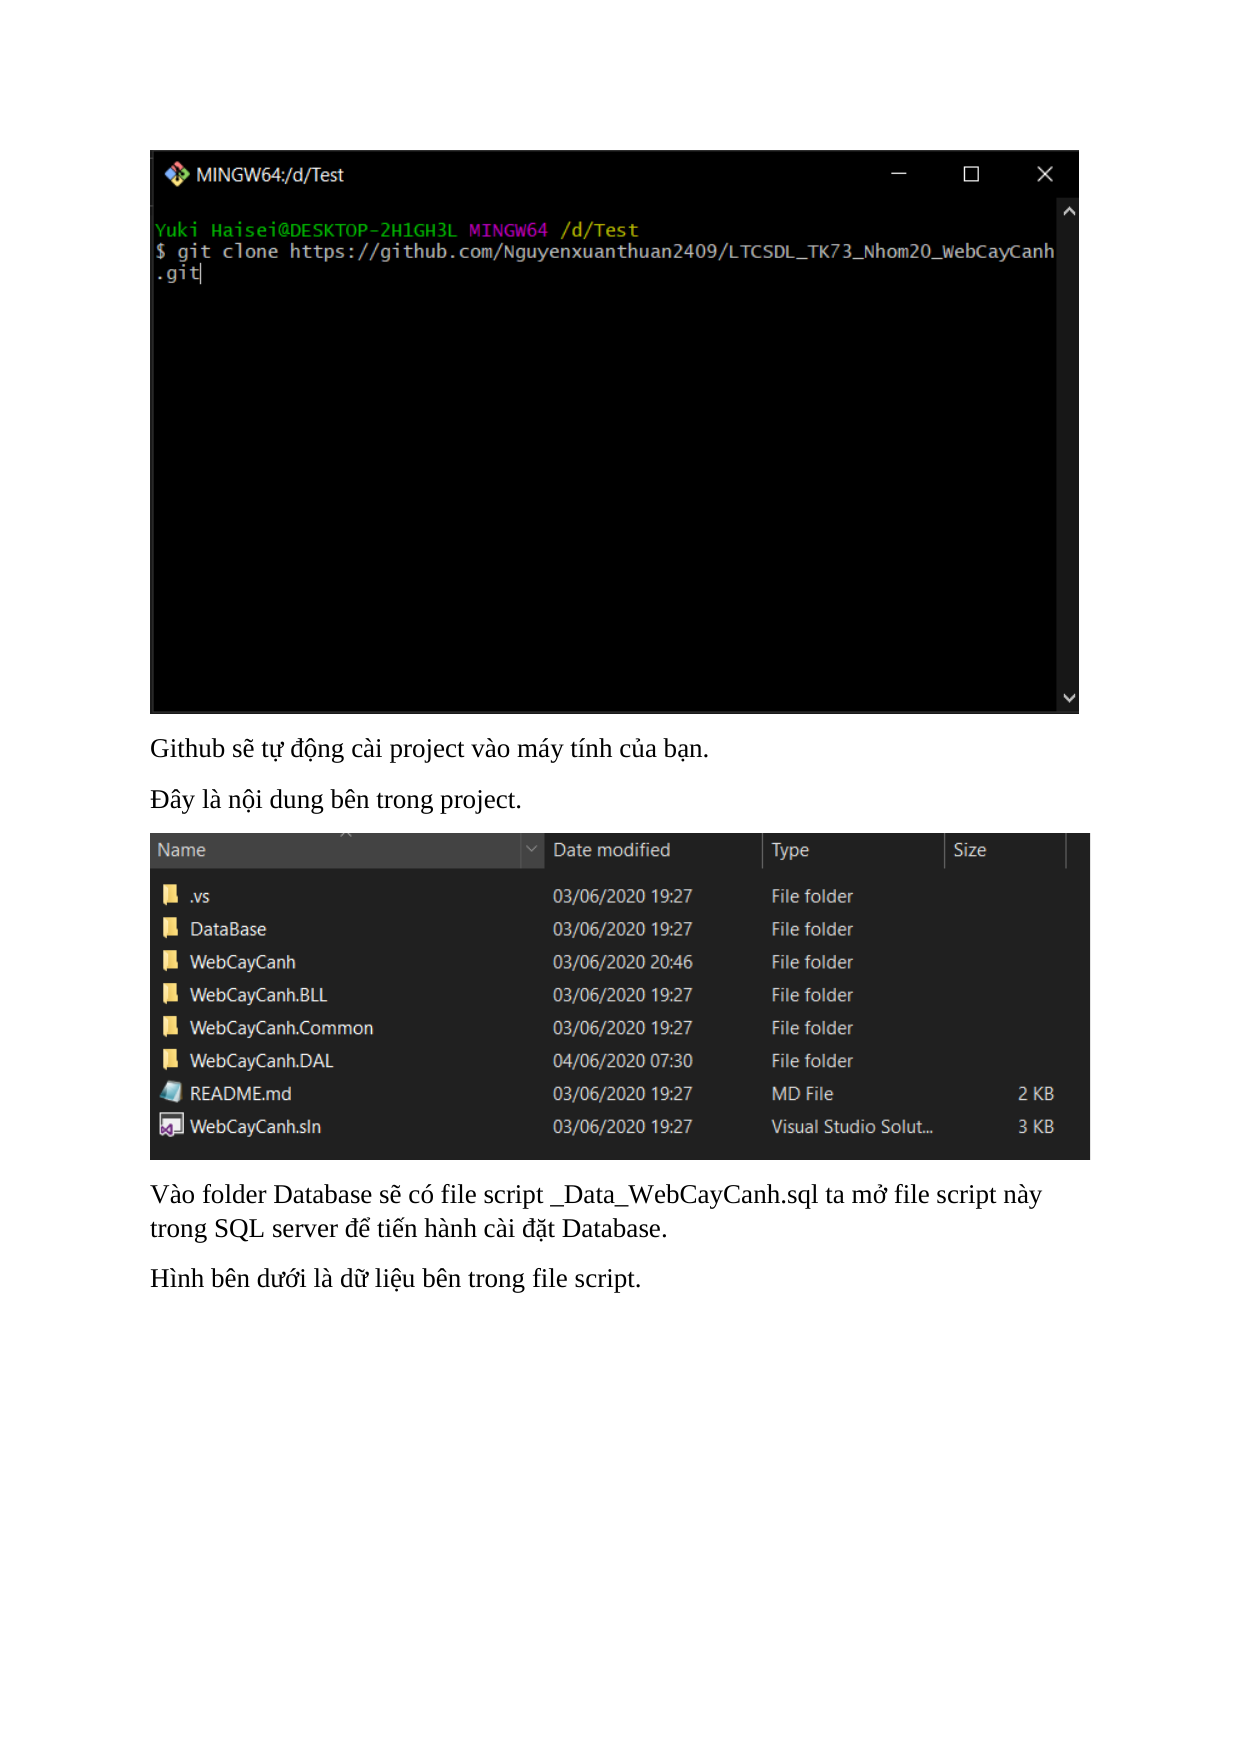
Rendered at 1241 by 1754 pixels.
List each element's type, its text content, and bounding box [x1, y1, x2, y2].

text Github sẽ tự động cài project vào máy tính của bạn. [150, 733, 1090, 764]
text Hình bên dưới là dữ liệu bên trong file script. [150, 1262, 1090, 1293]
text Đây là nội dung bên trong project. [150, 783, 1090, 814]
text Vào folder Database sẽ có file script _Data_WebCayCanh.sql ta mở file script này trong SQL server để tiến hành cài đặt Database. [150, 1178, 1090, 1243]
